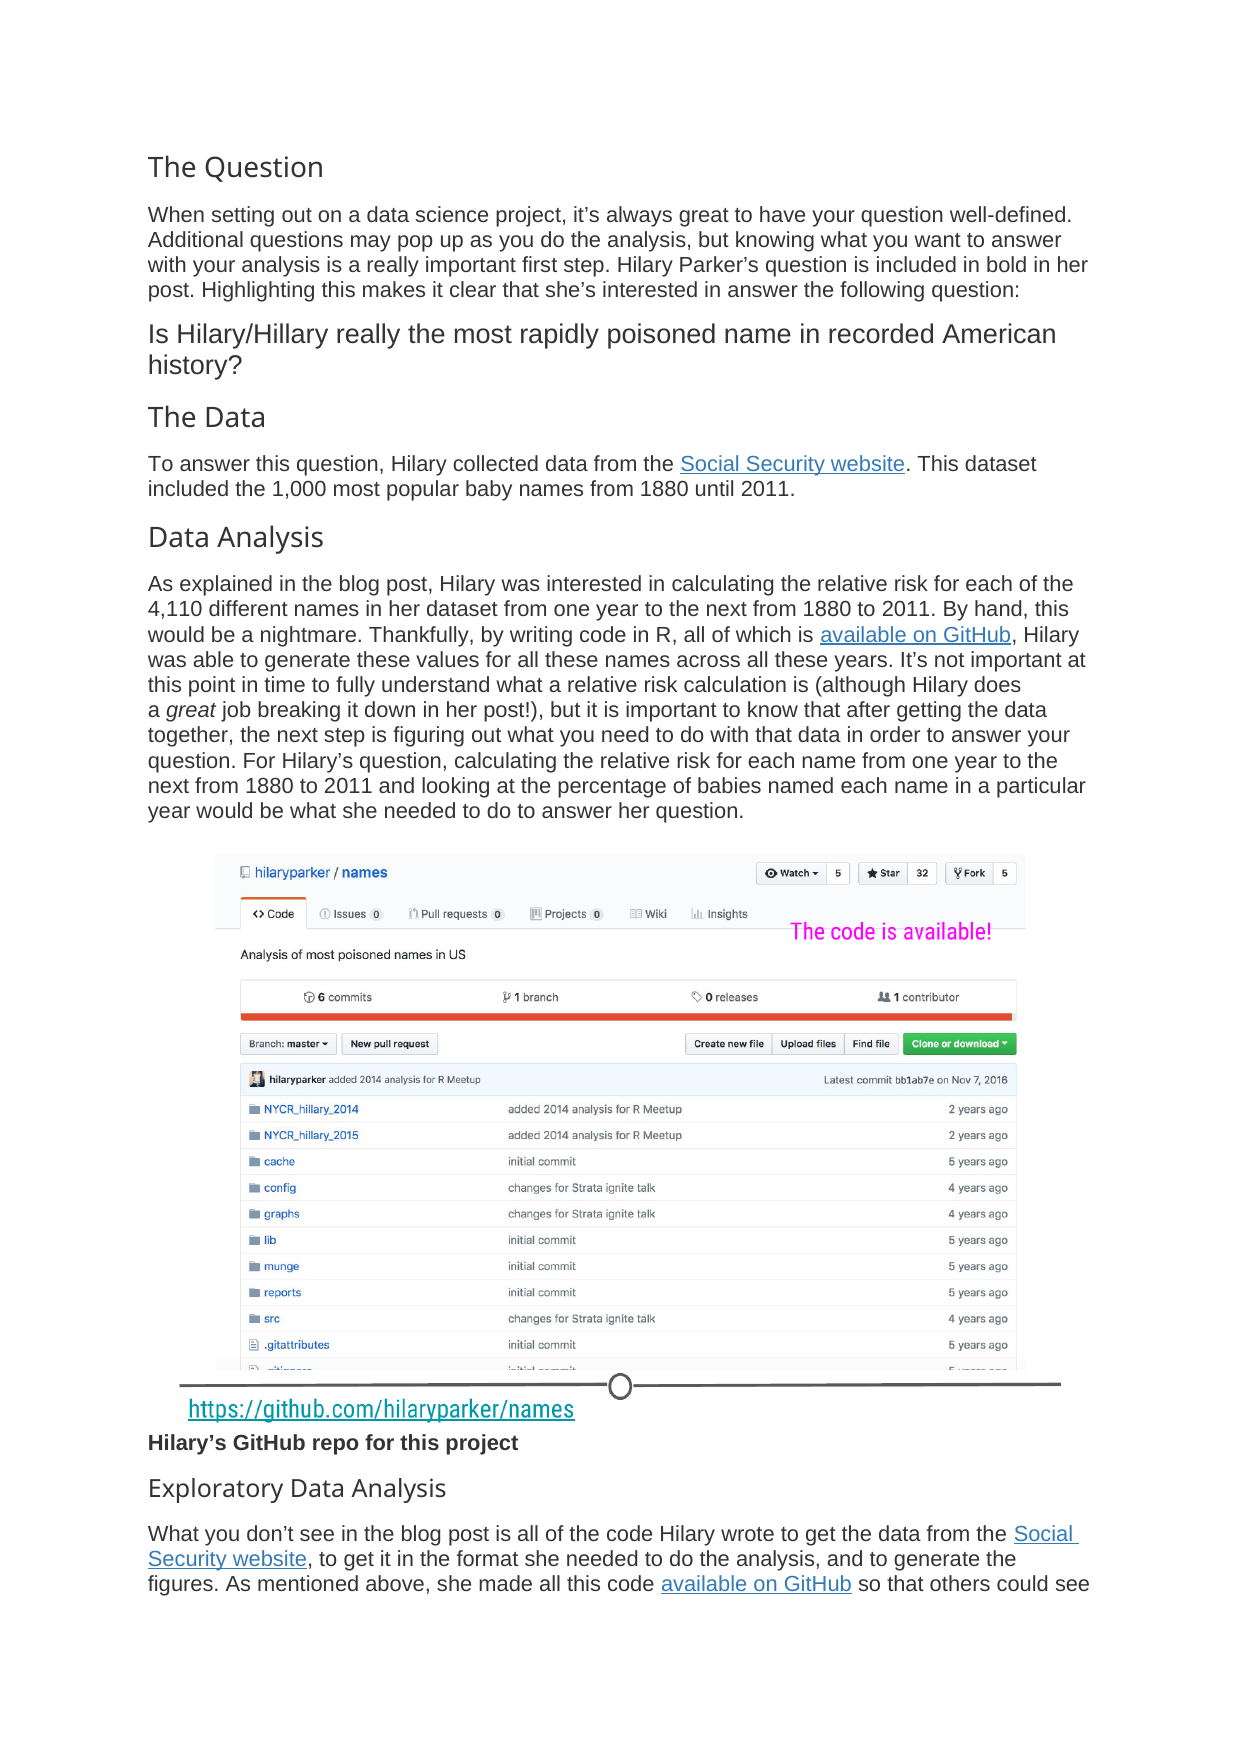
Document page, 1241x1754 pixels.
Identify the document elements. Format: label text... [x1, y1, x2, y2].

text Hilary’s GitHub repo for this project [148, 1431, 1093, 1455]
text As explained in the blog post, Hilary was interested in calculating the relative risk for each of the 4,110 different names in her dataset from one year to the next from 1880 to 2011. By hand, this would be a nightmare. Thankfully, by writing code in R, all of which is available on GitHub, Hilary was able to generate these values for all these names across all these years. It’s not important at this point in time to fully understand what a relative risk calculation is (although Hilary does a great job breaking it down in her post!), but it is important to know that after getting the data together, the next step is figuring out what you need to do with that data in order to answer your question. For Hilary’s question, calculating the relative risk for each name from one year to the next from 1880 to 2011 and looking at the percentage of babies named each name in a particular year would be what she needed to do to answer her question. [148, 571, 1093, 823]
text Exploratory Data Analysis [148, 1471, 1093, 1505]
text When setting out on a data science project, it’s always great to have your question well-defined. Additional questions may pop up as you do the analysis, but knowing what you want to answer with your analysis is a really important first step. Hilary Parker’s question is included in bold in her post. Highlighting this makes it clear that she’s interested in answer the following question: [148, 202, 1093, 302]
text The Data [148, 397, 1093, 436]
text The Question [148, 148, 1093, 186]
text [148, 1521, 1093, 1596]
text To answer this question, Hilary collected data from the Social Security website. This dataset included the 1,000 most popular baby names from 1880 until 2011. [148, 451, 1093, 502]
text Is Hilary/Hillary really the most rapidly poisoned name in recorded American history? [148, 318, 1093, 381]
text Data Analysis [148, 517, 1093, 556]
picture [147, 838, 1093, 1431]
